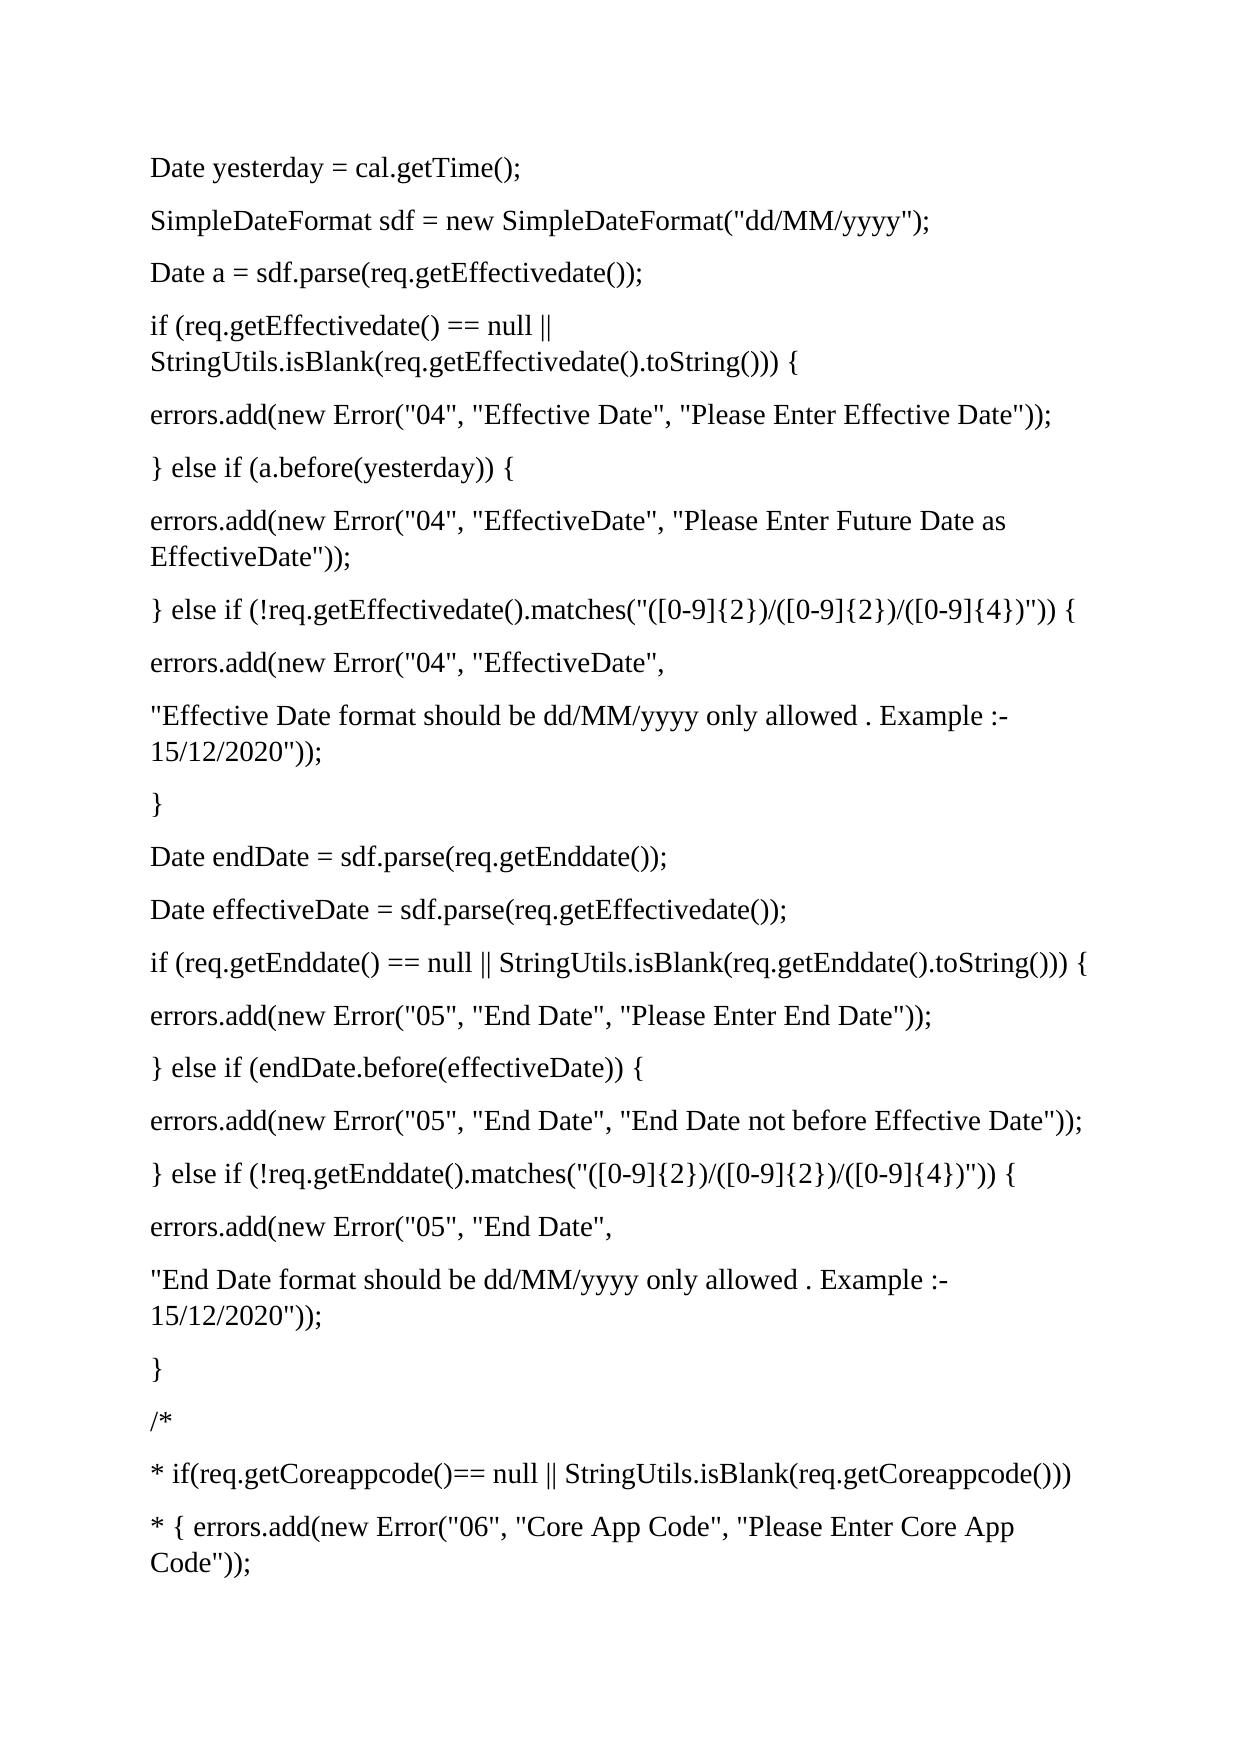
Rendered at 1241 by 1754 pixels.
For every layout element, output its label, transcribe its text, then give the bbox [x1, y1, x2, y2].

text errors.add(new Error("05", "End Date", "Please Enter End Date")); [150, 998, 1090, 1031]
text Date endDate = sdf.parse(req.getEnddate()); [150, 839, 1090, 873]
text /* [150, 1404, 1090, 1437]
text Date a = sdf.parse(req.getEffectivedate()); [150, 256, 1090, 289]
text errors.add(new Error("05", "End Date", "End Date not before Effective Date")); [150, 1103, 1090, 1137]
text Date yesterday = cal.getTime(); [150, 150, 1090, 183]
text errors.add(new Error("04", "EffectiveDate", [150, 645, 1090, 678]
text } [150, 1351, 1090, 1384]
text Date effectiveDate = sdf.parse(req.getEffectivedate()); [150, 892, 1090, 926]
text errors.add(new Error("04", "EffectiveDate", "Please Enter Future Date as EffectiveDate")); [150, 503, 1090, 573]
text } else if (!req.getEffectivedate().matches("([0-9]{2})/([0-9]{2})/([0-9]{4})")) { [150, 592, 1090, 626]
text "End Date format should be dd/MM/yyyy only allowed . Example :- 15/12/2020")); [150, 1262, 1090, 1332]
text errors.add(new Error("05", "End Date", [150, 1209, 1090, 1243]
text } else if (endDate.before(effectiveDate)) { [150, 1051, 1090, 1084]
text if (req.getEffectivedate() == null || StringUtils.isBlank(req.getEffectivedate().toString())) { [150, 308, 1090, 378]
text } else if (a.before(yesterday)) { [150, 450, 1090, 484]
text SimpleDateFormat sdf = new SimpleDateFormat("dd/MM/yyyy"); [150, 203, 1090, 236]
text if (req.getEnddate() == null || StringUtils.isBlank(req.getEnddate().toString())) { [150, 945, 1090, 978]
text } [150, 787, 1090, 820]
text errors.add(new Error("04", "Effective Date", "Please Enter Effective Date")); [150, 397, 1090, 431]
text * if(req.getCoreappcode()== null || StringUtils.isBlank(req.getCoreappcode())) [150, 1456, 1090, 1490]
text * { errors.add(new Error("06", "Core App Code", "Please Enter Core App Code")); [150, 1509, 1090, 1579]
text "Effective Date format should be dd/MM/yyyy only allowed . Example :- 15/12/2020")); [150, 698, 1090, 767]
text } else if (!req.getEnddate().matches("([0-9]{2})/([0-9]{2})/([0-9]{4})")) { [150, 1156, 1090, 1190]
